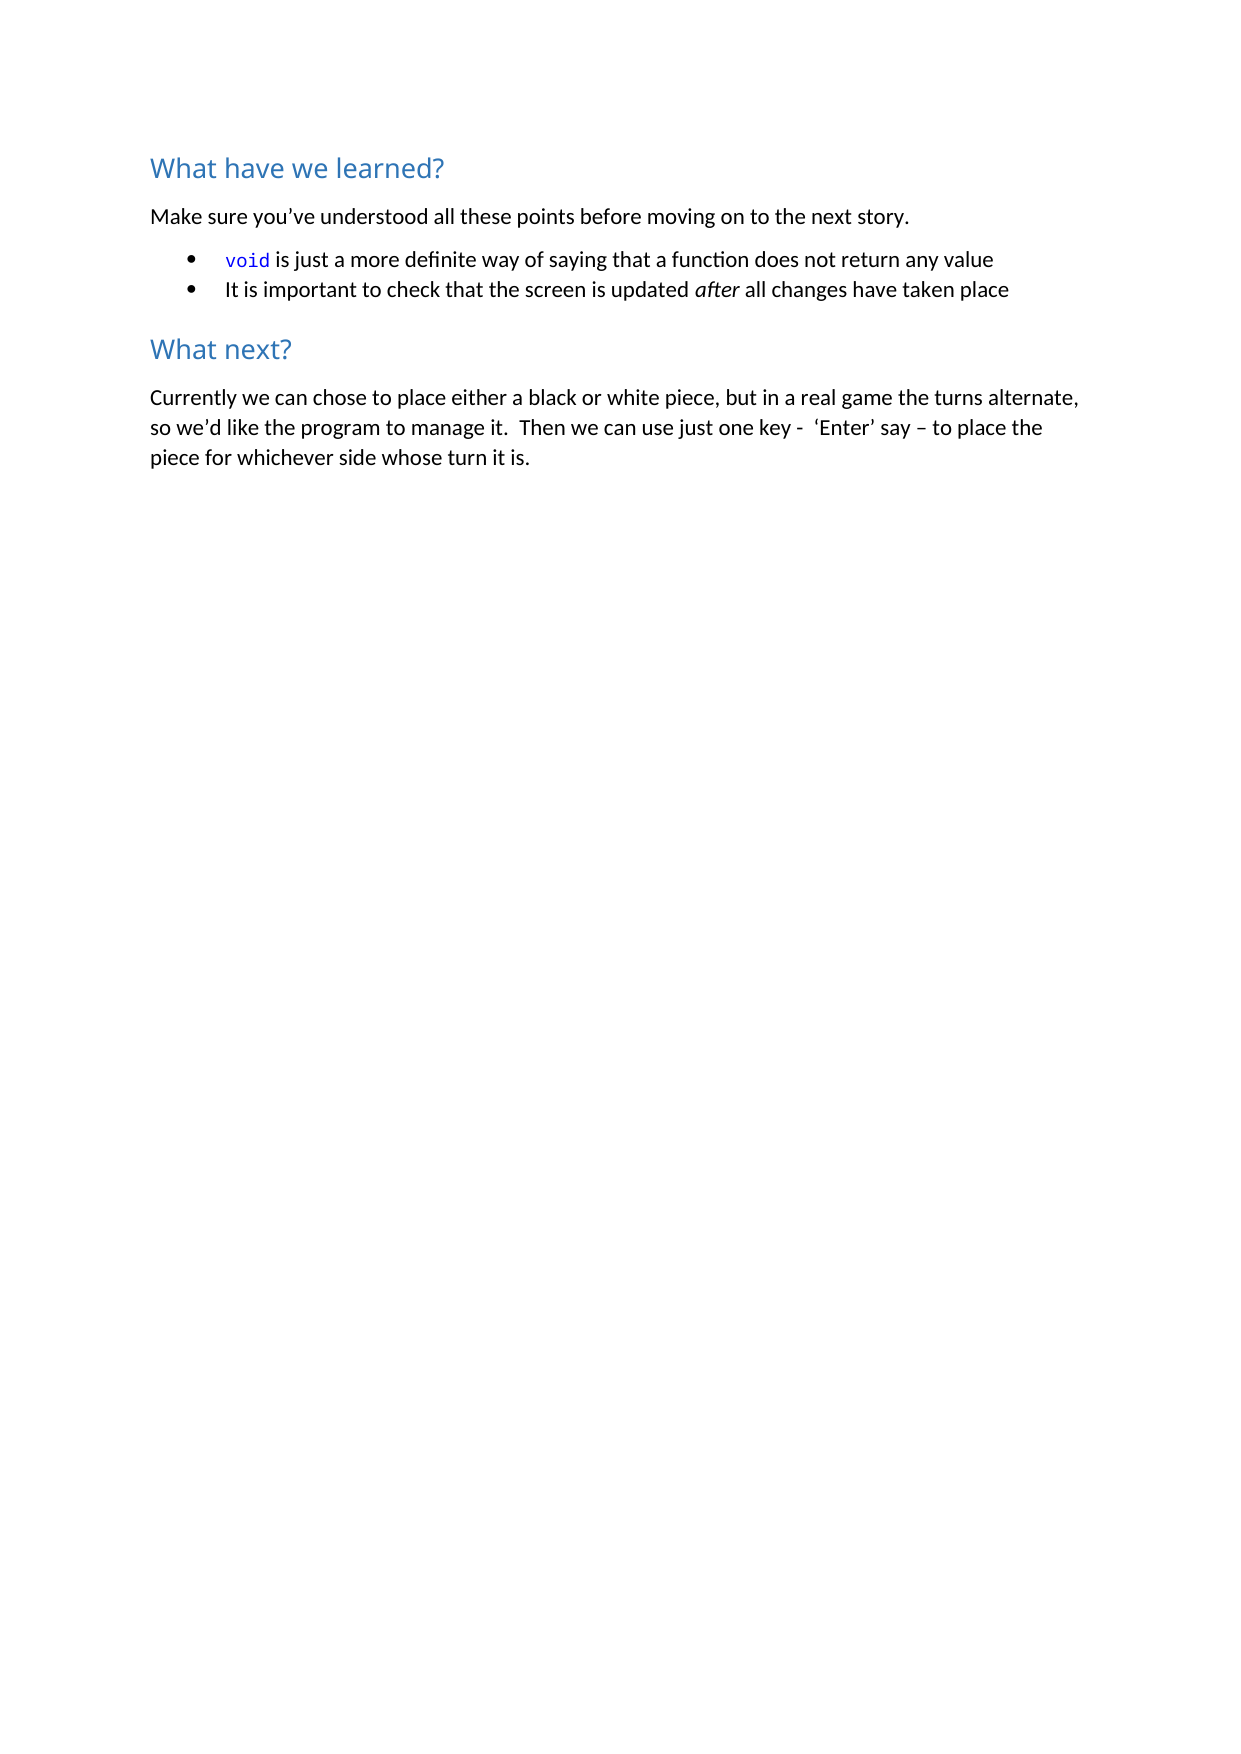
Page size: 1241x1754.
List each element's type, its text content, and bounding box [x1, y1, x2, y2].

list It is important to check that the screen is updated after all changes have taken place [187, 275, 1090, 303]
subtitle What next? [150, 330, 1090, 367]
text Currently we can chose to place either a black or white piece, but in a real game the turns alternate, so we’d like the program to manage it. Then we can use just one key - ‘Enter’ say – to place the piece for whichever side whose turn it is. [150, 383, 1090, 471]
list void is just a more definite way of saying that a function does not return any value [187, 245, 1090, 273]
subtitle What have we learned? [150, 150, 1090, 187]
text Make sure you’ve understood all these points before moving on to the next story. [150, 202, 1090, 230]
